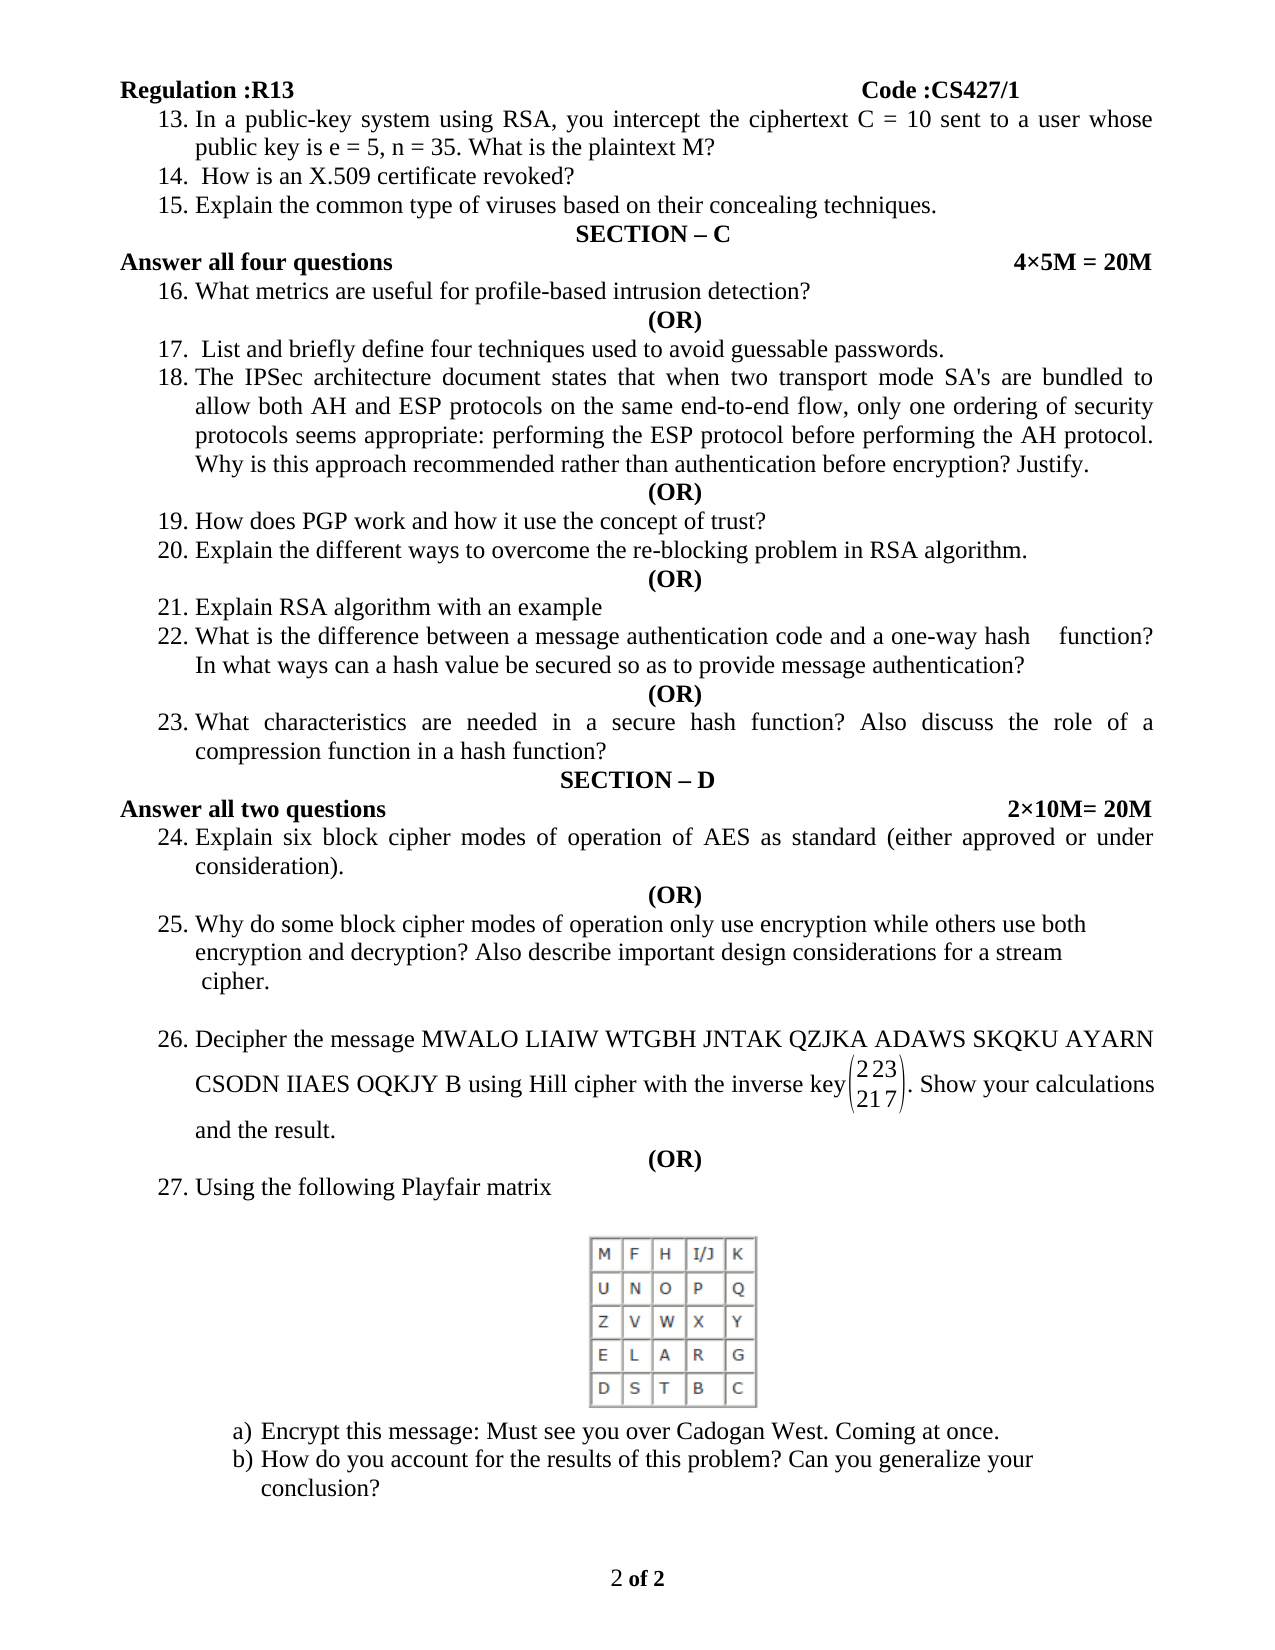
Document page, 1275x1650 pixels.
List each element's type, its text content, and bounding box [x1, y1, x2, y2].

list Explain RSA algorithm with an example [157, 592, 1155, 621]
text Answer all four questions 4×5M = 20M [120, 247, 1155, 276]
text SECTION – C [120, 219, 1155, 247]
list Explain the common type of viruses based on their concealing techniques. [157, 190, 1155, 219]
list encryption and decryption? Also describe important design considerations for a stream [195, 937, 1155, 966]
list The IPSec architecture document states that when two transport mode SA's are bundled to allow both AH and ESP protocols on the same end-to-end flow, only one ordering of security protocols seems appropriate: performing the ESP protocol before performing the AH protocol. Why is this approach recommended rather than authentication before encryption? Justify. [157, 362, 1155, 477]
list Explain six block cipher modes of operation of AES as standard (either approved or under consideration). [157, 822, 1155, 880]
list How do you account for the results of this problem? Can you generalize your [232, 1444, 1155, 1473]
list Encrypt this message: Must see you over Cadogan West. Coming at once. [232, 1416, 1155, 1444]
list In a public-key system using RSA, you intercept the ciphertext C = 10 sent to a user whose public key is e = 5, n = 35. What is the plaintext M? [157, 104, 1155, 161]
list How does PGP work and how it use the concept of trust? [157, 506, 1155, 535]
text (OR) [195, 880, 1155, 909]
list List and briefly define four techniques used to avoid guessable passwords. [157, 334, 1155, 362]
list Why do some block cipher modes of operation only use encryption while others use both [157, 909, 1155, 937]
list cipher. [195, 966, 1155, 995]
text conclusion? [232, 1473, 1155, 1502]
list Explain the different ways to overcome the re-blocking problem in RSA algorithm. [157, 535, 1155, 564]
list (OR) [195, 679, 1155, 707]
list What is the difference between a message authentication code and a one-way hash function? In what ways can a hash value be secured so as to provide message authentication? [157, 621, 1155, 679]
list Decipher the message MWALO LIAIW WTGBH JNTAK QZJKA ADAWS SKQKU AYARN CSODN IIAES OQKJY B using Hill cipher with the inverse key. Show your calculations and the result. [157, 1024, 1155, 1144]
text Answer all two questions 2×10M= 20M [120, 794, 1155, 822]
list (OR) [195, 477, 1155, 506]
list (OR) [195, 564, 1155, 592]
text (OR) [120, 1144, 1155, 1172]
text SECTION – D [120, 765, 1155, 794]
list How is an X.509 certificate revoked? [157, 161, 1155, 190]
list (OR) [195, 305, 1155, 334]
list What metrics are useful for profile-based intrusion detection? [157, 276, 1155, 305]
list Using the following Playfair matrix [157, 1172, 1155, 1201]
list What characteristics are needed in a secure hash function? Also discuss the role of a compression function in a hash function? [157, 707, 1155, 765]
